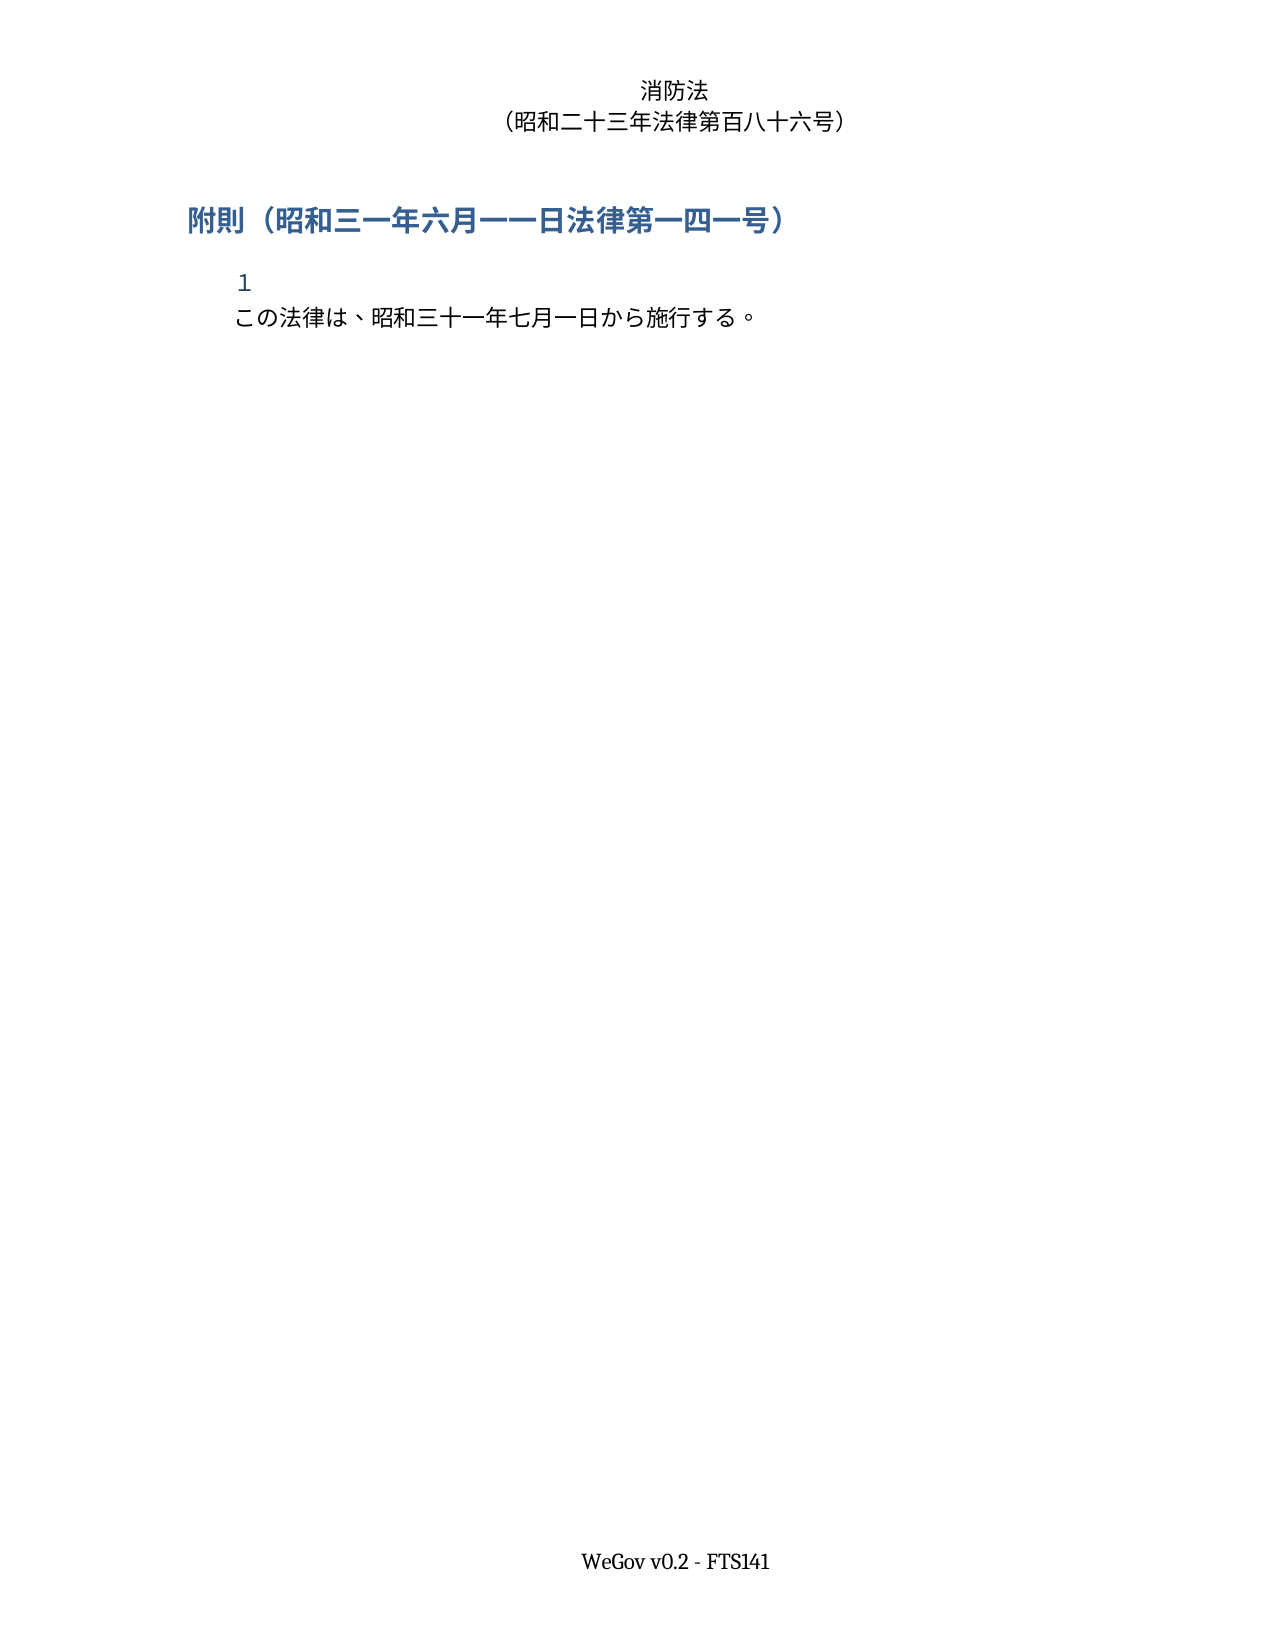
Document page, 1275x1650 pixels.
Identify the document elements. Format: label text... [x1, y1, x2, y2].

subtitle 附則（昭和三一年六月一一日法律第一四一号） [187, 200, 1087, 240]
subtitle １ [233, 266, 1087, 298]
text この法律は、昭和三十一年七月一日から施行する。 [233, 302, 1087, 334]
